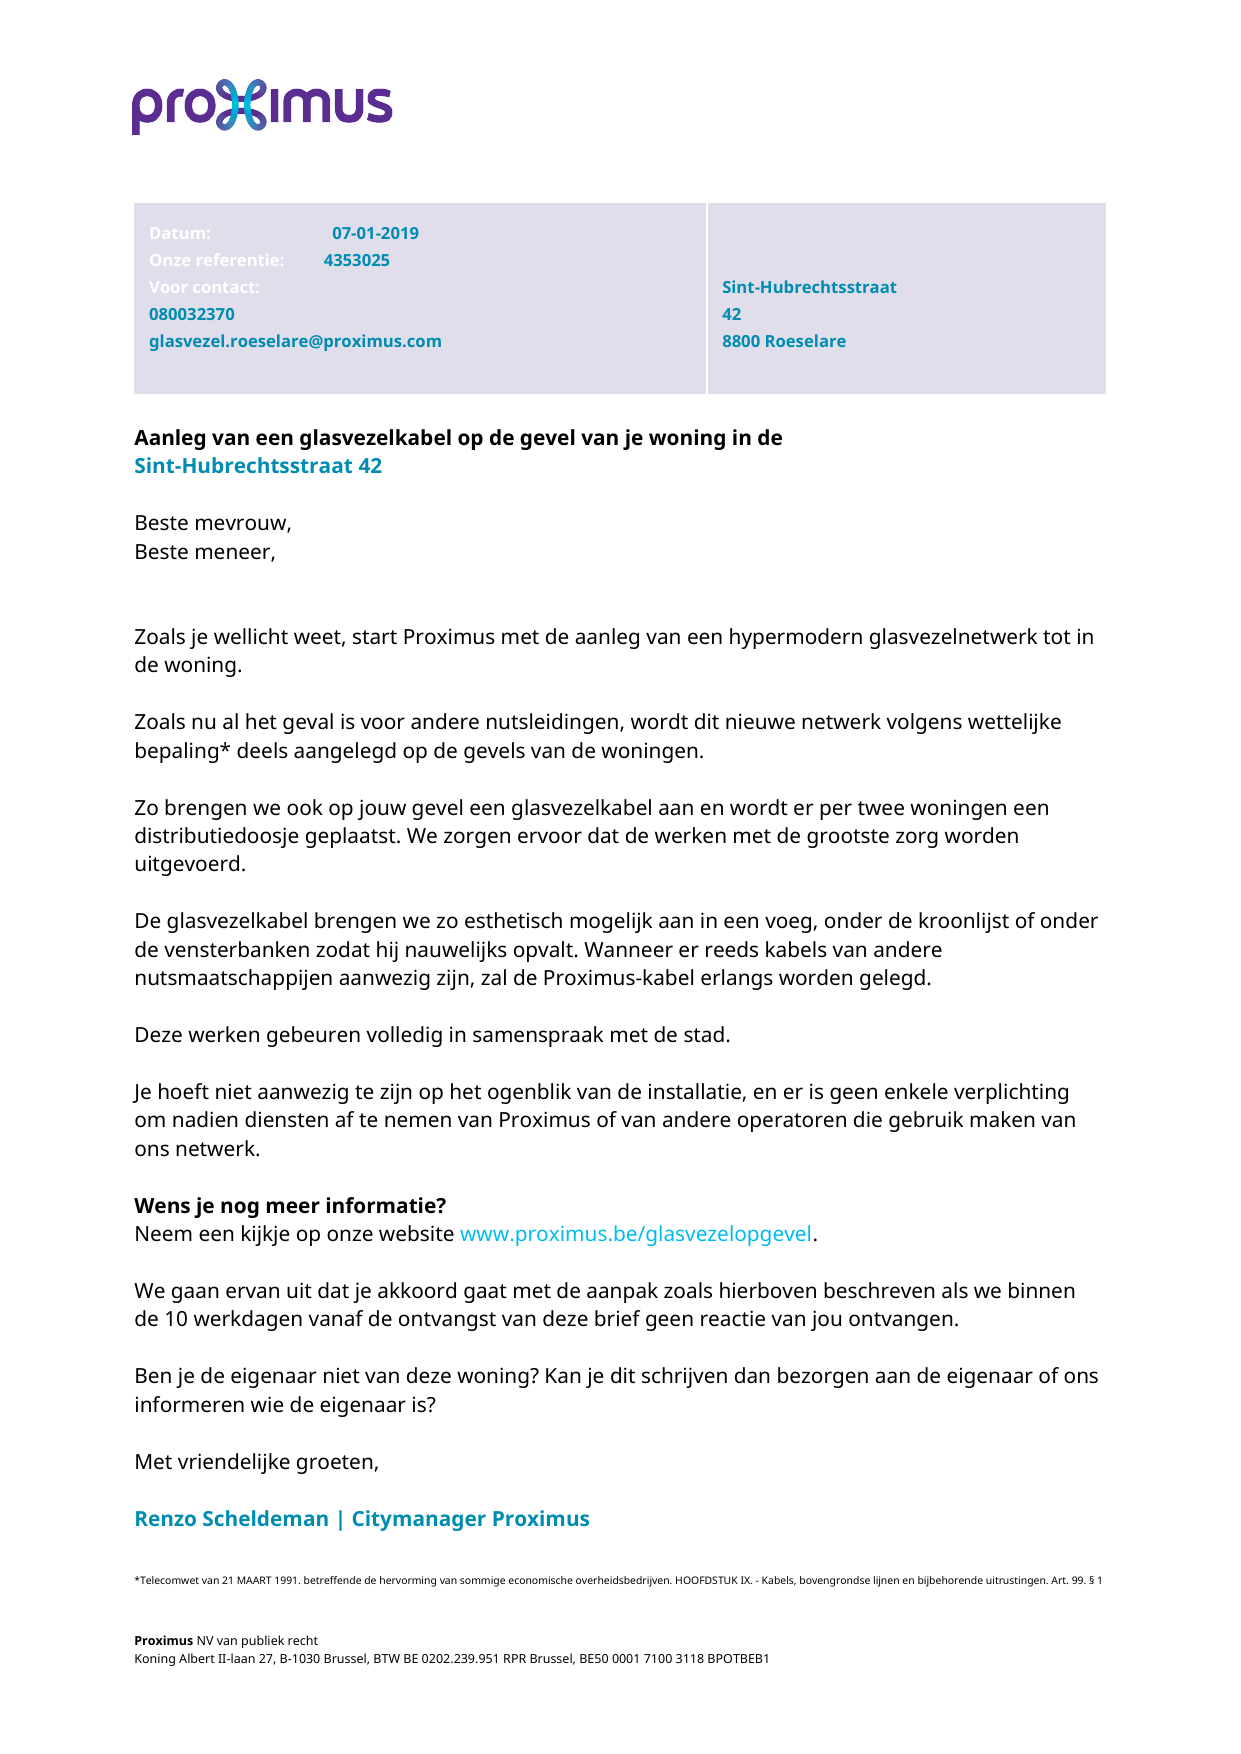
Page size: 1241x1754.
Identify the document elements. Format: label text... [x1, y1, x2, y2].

text We gaan ervan uit dat je akkoord gaat met de aanpak zoals hierboven beschreven als we binnen de 10 werkdagen vanaf de ontvangst van deze brief geen reactie van jou ontvangen. [134, 1276, 1106, 1333]
table_header Datum: 07-01-2019 Onze referentie: 4353025 Voor contact: 080032370 glasvezel.roeselare@proximus.com [134, 203, 706, 394]
text Met vriendelijke groeten, [134, 1447, 1106, 1475]
text Je hoeft niet aanwezig te zijn op het ogenblik van de installatie, en er is geen enkele verplichting om nadien diensten af te nemen van Proximus of van andere operatoren die gebruik maken van ons netwerk. [134, 1077, 1106, 1162]
text *Telecomwet van 21 MAART 1991. betreffende de hervorming van sommige economische overheidsbedrijven. HOOFDSTUK IX. - Kabels, bovengrondse lijnen en bijbehorende uitrustingen. Art. 99. § 1 [134, 1561, 1106, 1588]
text Zoals nu al het geval is voor andere nutsleidingen, wordt dit nieuwe netwerk volgens wettelijke bepaling* deels aangelegd op de gevels van de woningen. [134, 707, 1106, 764]
text Neem een kijkje op onze website www.proximus.be/glasvezelopgevel. [134, 1219, 1106, 1248]
table_header Sint-Hubrechtsstraat 42 8800 Roeselare [708, 203, 1106, 394]
text Zo brengen we ook op jouw gevel een glasvezelkabel aan en wordt er per twee woningen een distributiedoosje geplaatst. We zorgen ervoor dat de werken met de grootste zorg worden uitgevoerd. [134, 793, 1106, 878]
text Aanleg van een glasvezelkabel op de gevel van je woning in de [134, 423, 1106, 451]
text Renzo Scheldeman | Citymanager Proximus [134, 1504, 1106, 1532]
text Beste meneer, [134, 537, 1106, 565]
text Ben je de eigenaar niet van deze woning? Kan je dit schrijven dan bezorgen aan de eigenaar of ons informeren wie de eigenaar is? [134, 1361, 1106, 1418]
text Wens je nog meer informatie? [134, 1191, 1106, 1219]
picture [0, 0, 1241, 149]
text Zoals je wellicht weet, start Proximus met de aanleg van een hypermodern glasvezelnetwerk tot in de woning. [134, 622, 1106, 679]
text Deze werken gebeuren volledig in samenspraak met de stad. [134, 1020, 1106, 1049]
text Sint-Hubrechtsstraat 42 [134, 451, 1106, 480]
text Beste mevrouw, [134, 508, 1106, 537]
text De glasvezelkabel brengen we zo esthetisch mogelijk aan in een voeg, onder de kroonlijst of onder de vensterbanken zodat hij nauwelijks opvalt. Wanneer er reeds kabels van andere nutsmaatschappijen aanwezig zijn, zal de Proximus-kabel erlangs worden gelegd. [134, 906, 1106, 992]
